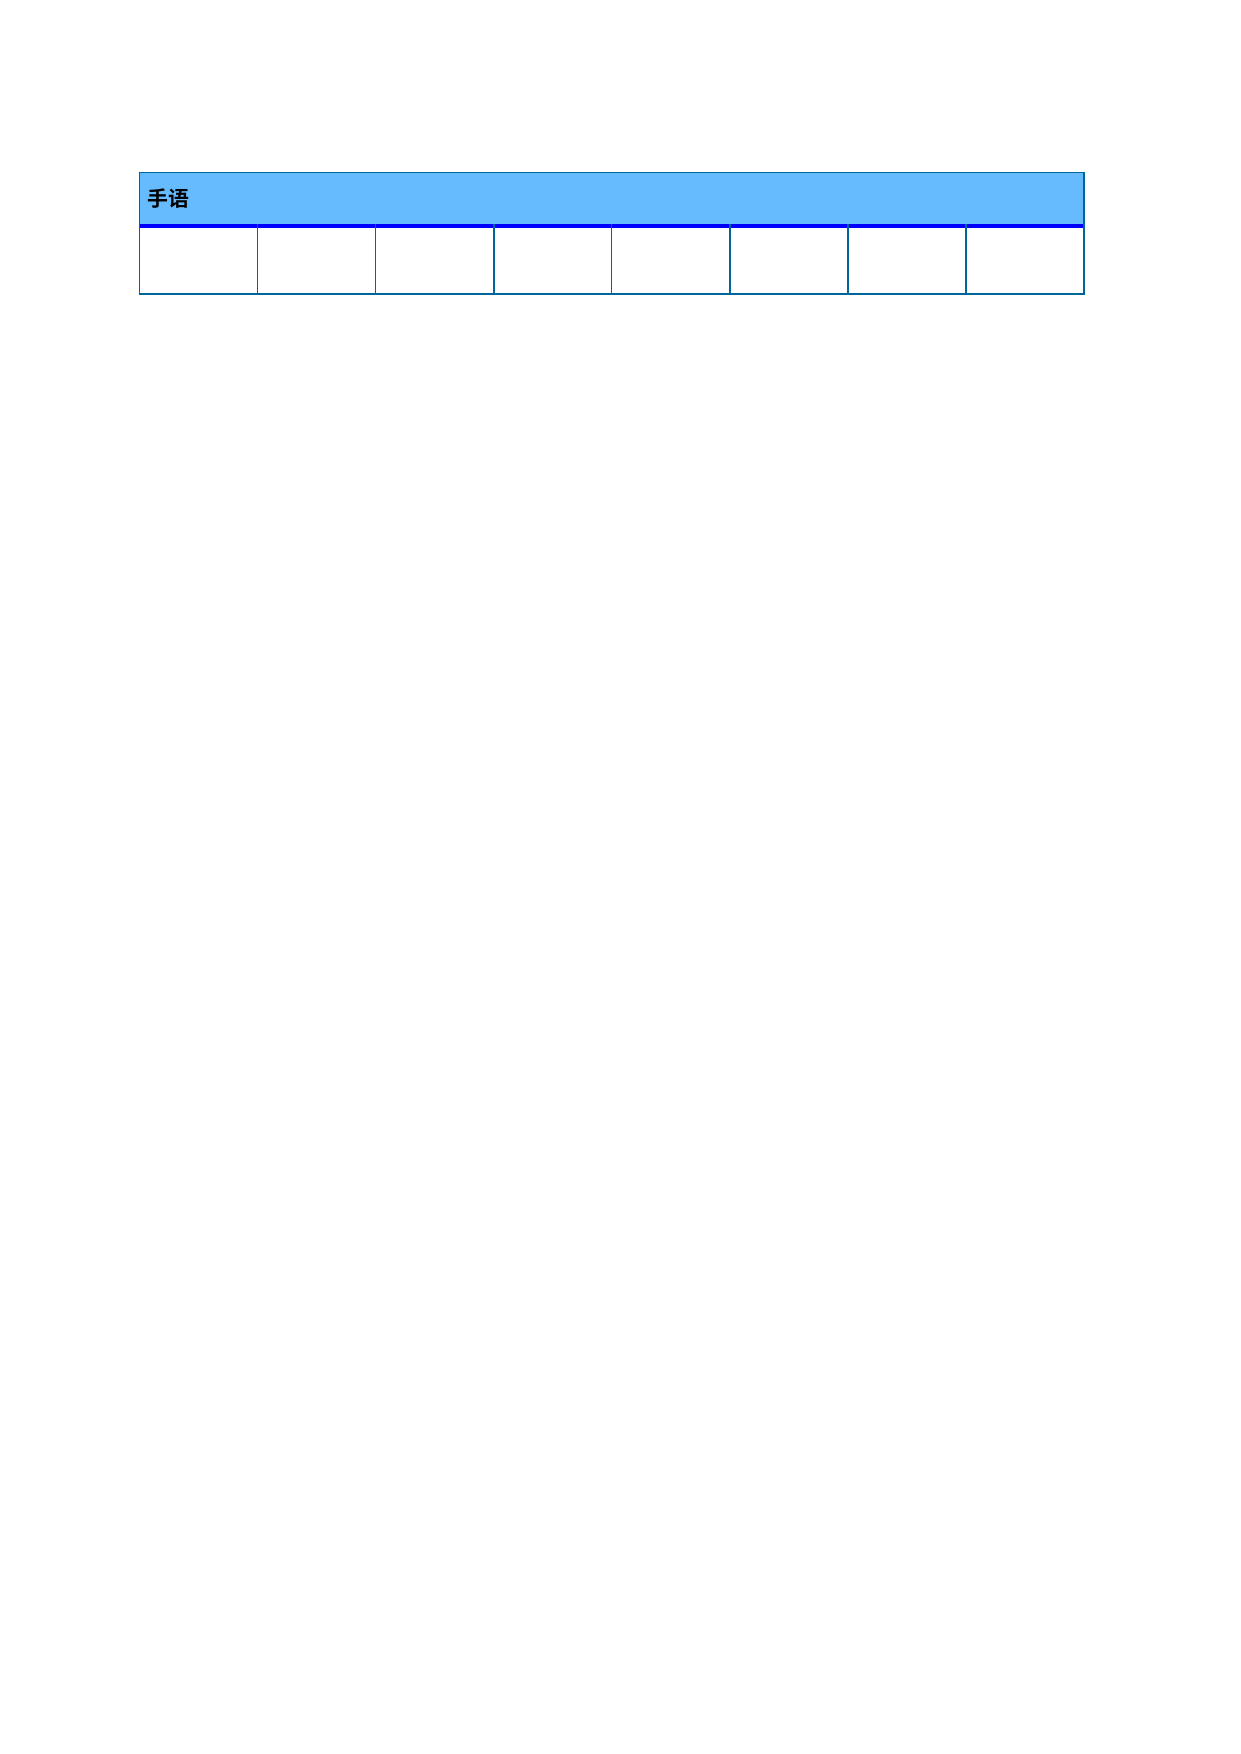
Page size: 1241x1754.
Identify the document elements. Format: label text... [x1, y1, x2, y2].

table_cell [612, 228, 729, 293]
table_cell [376, 228, 493, 293]
table_cell [849, 228, 965, 293]
table_cell [140, 228, 257, 293]
table_cell [495, 228, 611, 293]
table_cell [258, 228, 375, 293]
table_header 手语 [140, 173, 1083, 224]
table_cell [967, 228, 1083, 293]
table_cell [731, 228, 847, 293]
